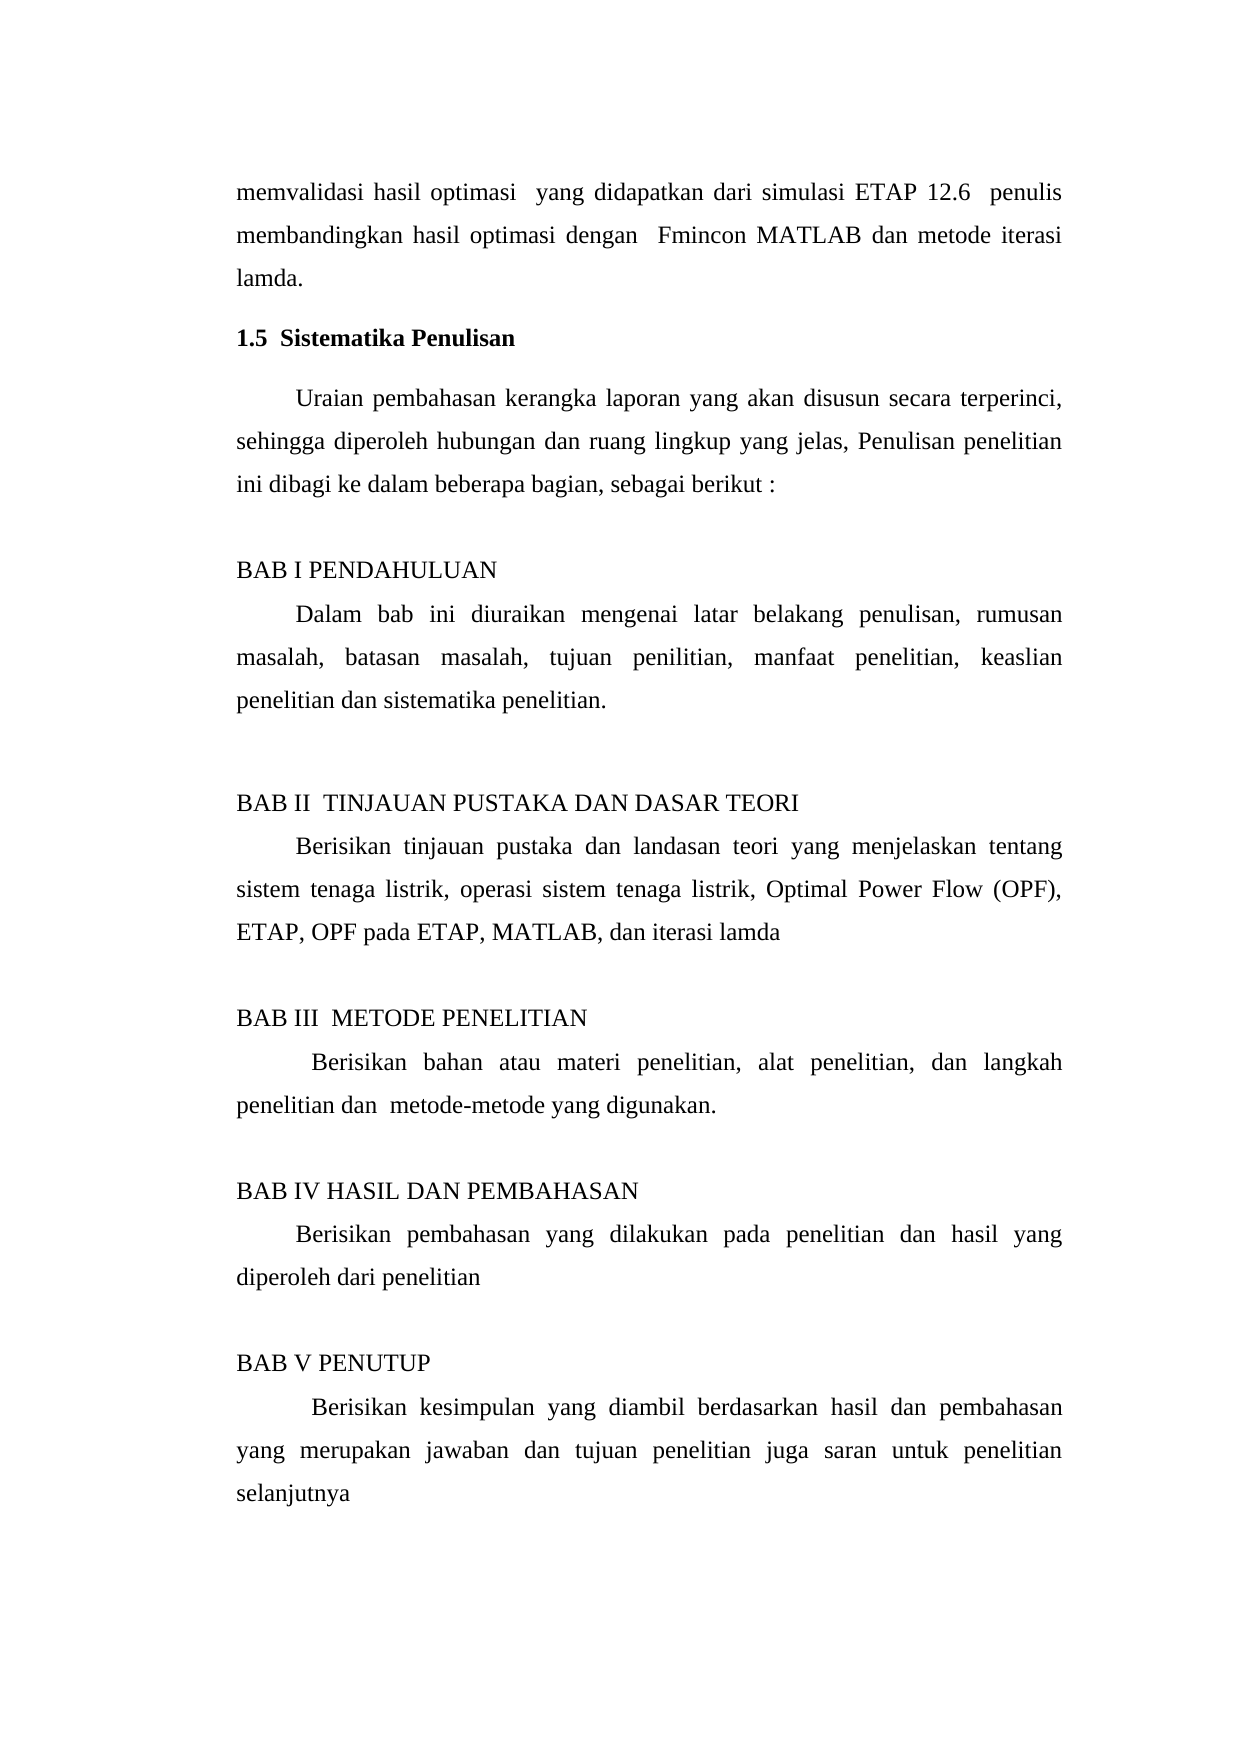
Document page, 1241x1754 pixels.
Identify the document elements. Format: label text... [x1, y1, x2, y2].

text BAB V PENUTUP [236, 1348, 1063, 1377]
text BAB IV HASIL DAN PEMBAHASAN [236, 1176, 1063, 1205]
list Berisikan bahan atau materi penelitian, alat penelitian, dan langkah penelitian dan metode-metode yang digunakan. [236, 1047, 1063, 1118]
text Dalam bab ini diuraikan mengenai latar belakang penulisan, rumusan masalah, batasan masalah, tujuan penilitian, manfaat penelitian, keaslian penelitian dan sistematika penelitian. [236, 599, 1063, 714]
list Sistematika Penulisan [236, 323, 1063, 352]
text BAB I PENDAHULUAN [236, 556, 1063, 584]
text Berisikan pembahasan yang dilakukan pada penelitian dan hasil yang diperoleh dari penelitian [236, 1219, 1063, 1291]
text Berisikan tinjauan pustaka dan landasan teori yang menjelaskan tentang sistem tenaga listrik, operasi sistem tenaga listrik, Optimal Power Flow (OPF), ETAP, OPF pada ETAP, MATLAB, dan iterasi lamda [236, 831, 1063, 946]
text BAB II TINJAUAN PUSTAKA DAN DASAR TEORI [236, 788, 1063, 817]
text BAB III METODE PENELITIAN [236, 1003, 1063, 1032]
text Uraian pembahasan kerangka laporan yang akan disusun secara terperinci, sehingga diperoleh hubungan dan ruang lingkup yang jelas, Penulisan penelitian ini dibagi ke dalam beberapa bagian, sebagai berikut : [236, 383, 1063, 498]
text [236, 177, 1063, 292]
text Berisikan kesimpulan yang diambil berdasarkan hasil dan pembahasan yang merupakan jawaban dan tujuan penelitian juga saran untuk penelitian selanjutnya [236, 1392, 1063, 1507]
